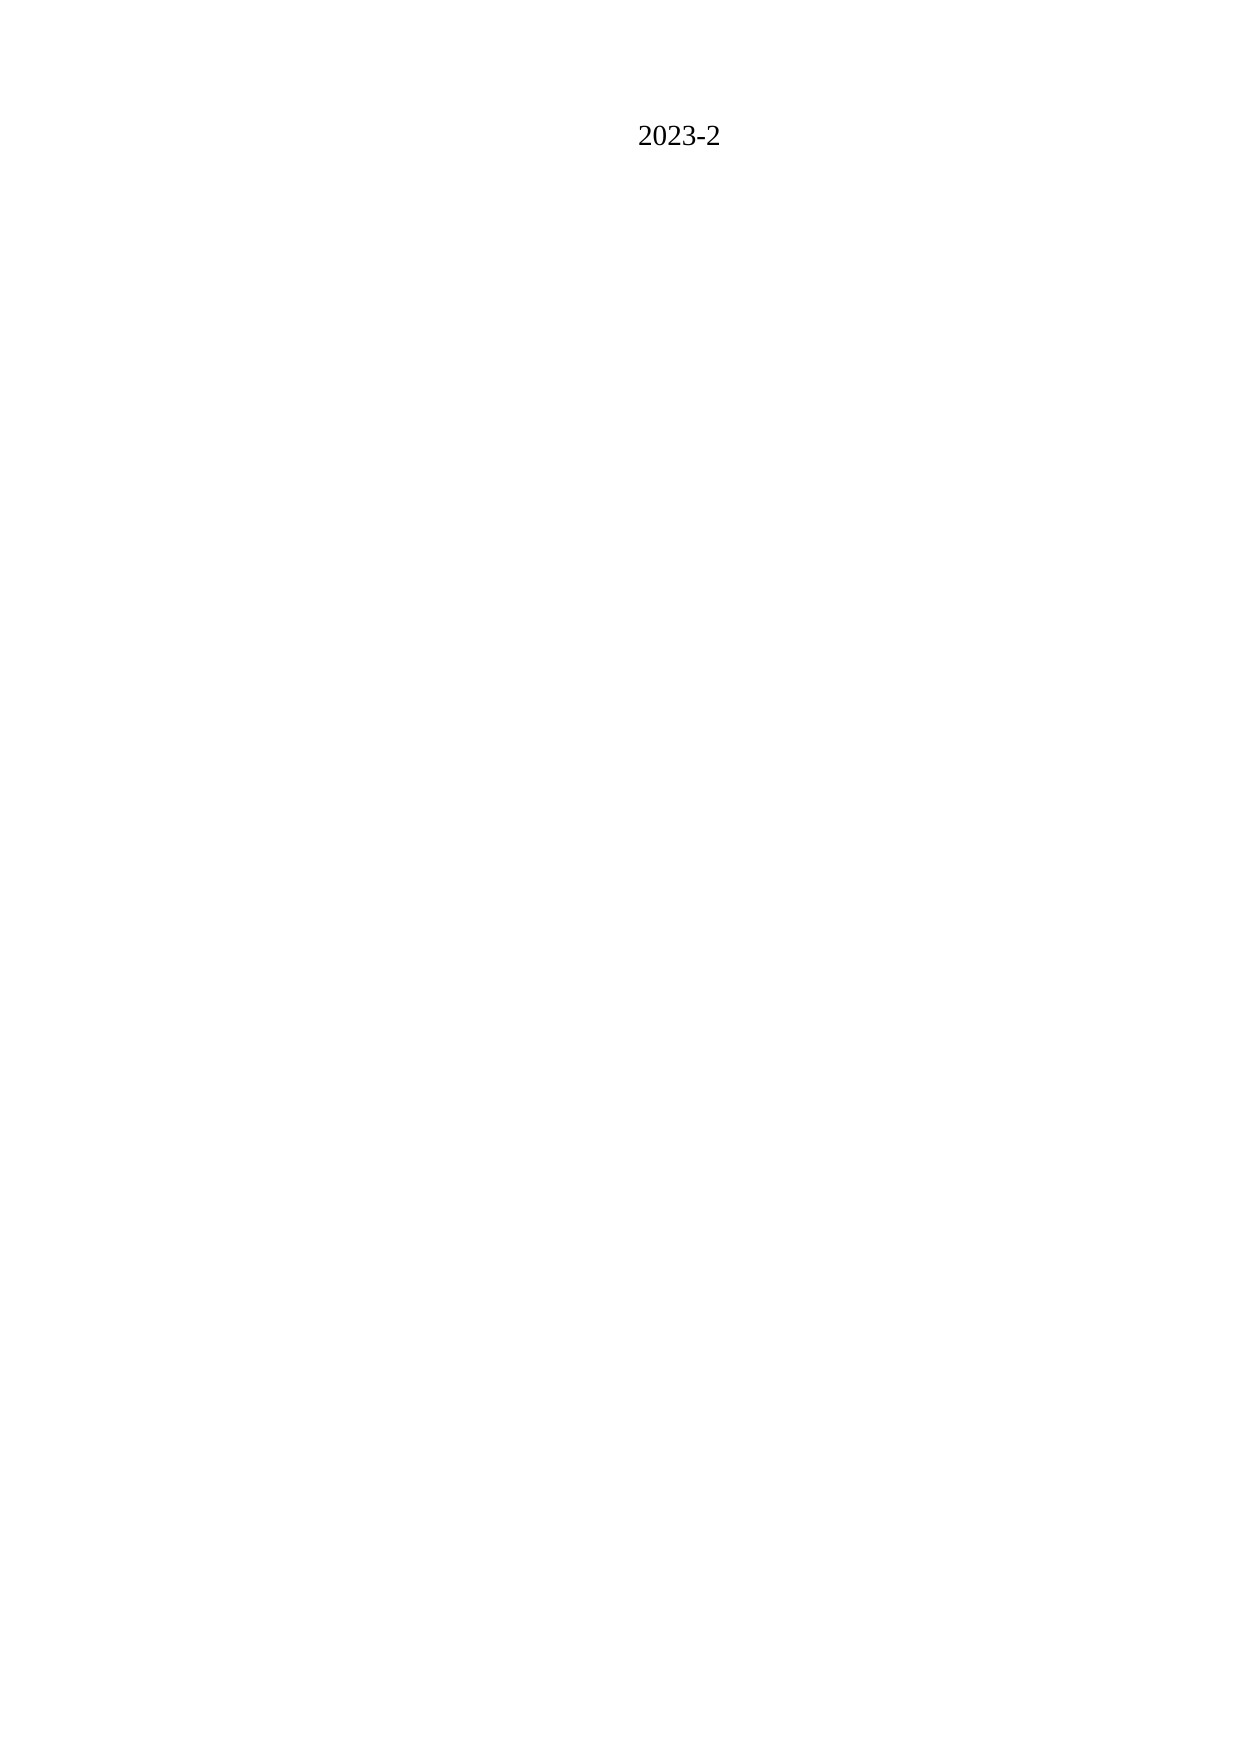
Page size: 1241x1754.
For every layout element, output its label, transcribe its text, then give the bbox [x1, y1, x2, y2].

subtitle 2023-2 [177, 118, 1181, 152]
